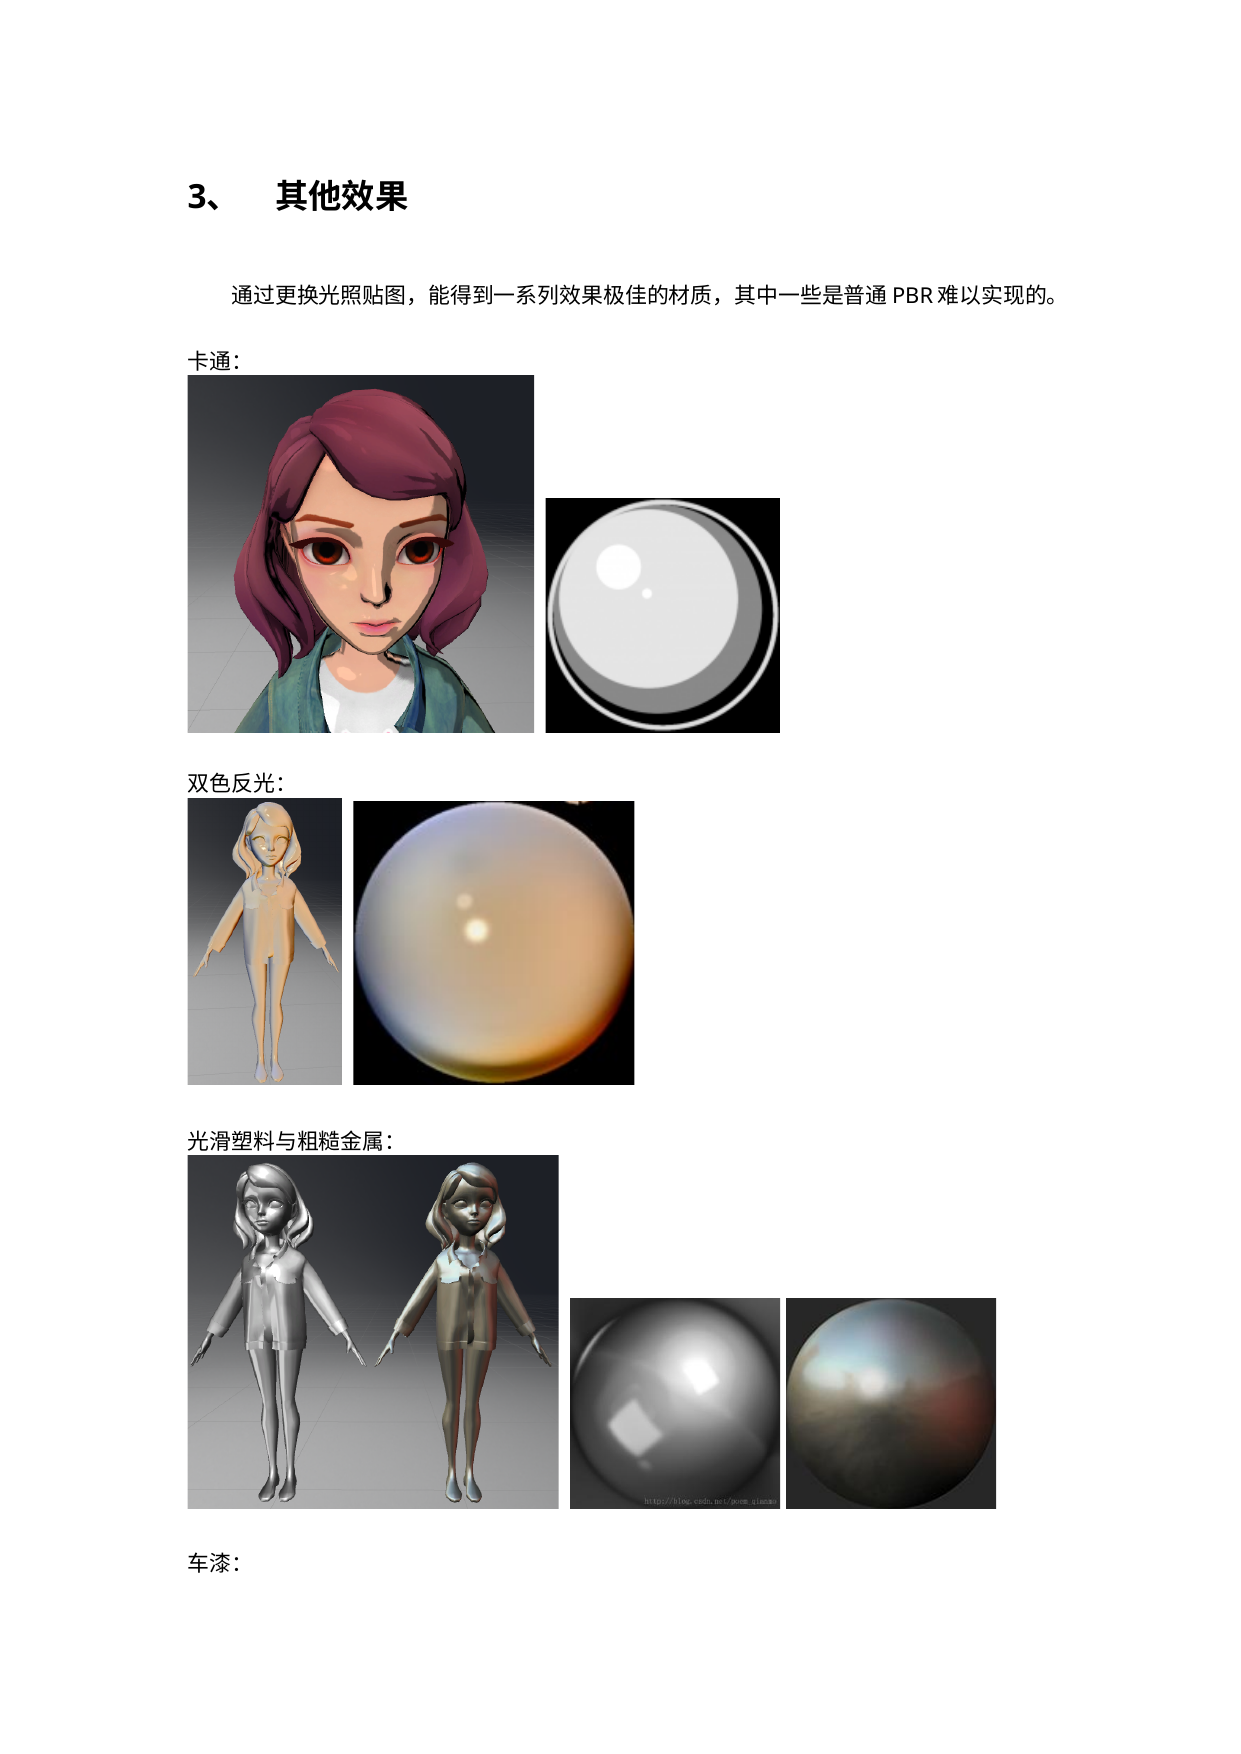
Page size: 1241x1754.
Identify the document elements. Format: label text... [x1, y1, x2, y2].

picture [786, 1298, 997, 1509]
picture [187, 798, 342, 1085]
picture [545, 498, 780, 733]
picture [570, 1298, 781, 1509]
subtitle 其他效果 [187, 162, 1053, 227]
text 卡通： [187, 343, 1053, 376]
picture [187, 375, 535, 733]
text 通过更换光照贴图，能得到一系列效果极佳的材质，其中一些是普通PBR难以实现的。 [231, 278, 1053, 311]
text 双色反光： [187, 766, 1053, 798]
picture [187, 1155, 559, 1509]
picture [353, 801, 635, 1085]
text 光滑塑料与粗糙金属： [187, 1123, 1053, 1156]
text 车漆： [187, 1546, 1053, 1578]
